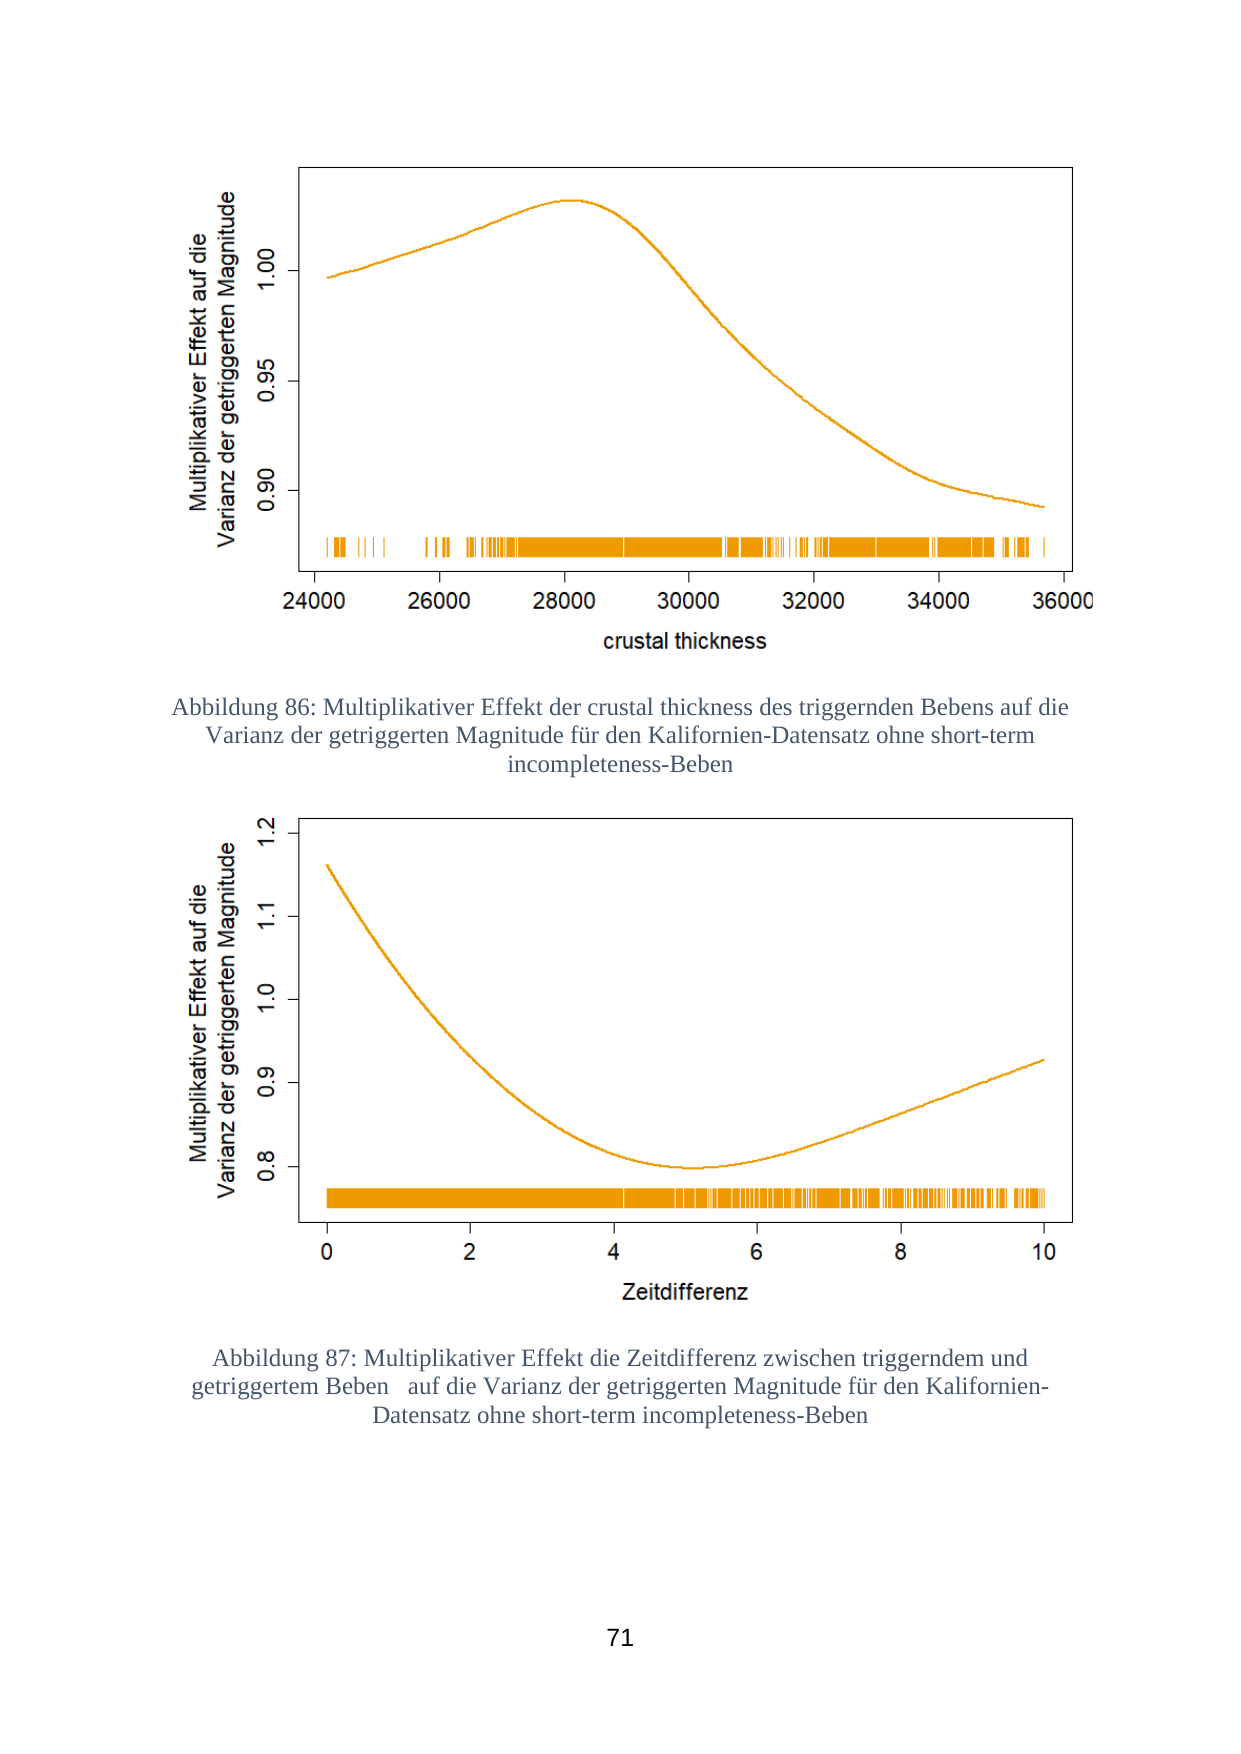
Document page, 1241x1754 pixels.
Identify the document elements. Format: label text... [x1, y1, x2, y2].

picture [147, 798, 1093, 1324]
text Abbildung 87: Multiplikativer Effekt die Zeitdifferenz zwischen triggerndem und getriggertem Beben auf die Varianz der getriggerten Magnitude für den Kalifornien-Datensatz ohne short-term incompleteness-Beben [148, 1343, 1093, 1429]
text Abbildung 86: Multiplikativer Effekt der crustal thickness des triggernden Bebens auf die Varianz der getriggerten Magnitude für den Kalifornien-Datensatz ohne short-term incompleteness-Beben [148, 692, 1093, 778]
picture [147, 147, 1093, 673]
